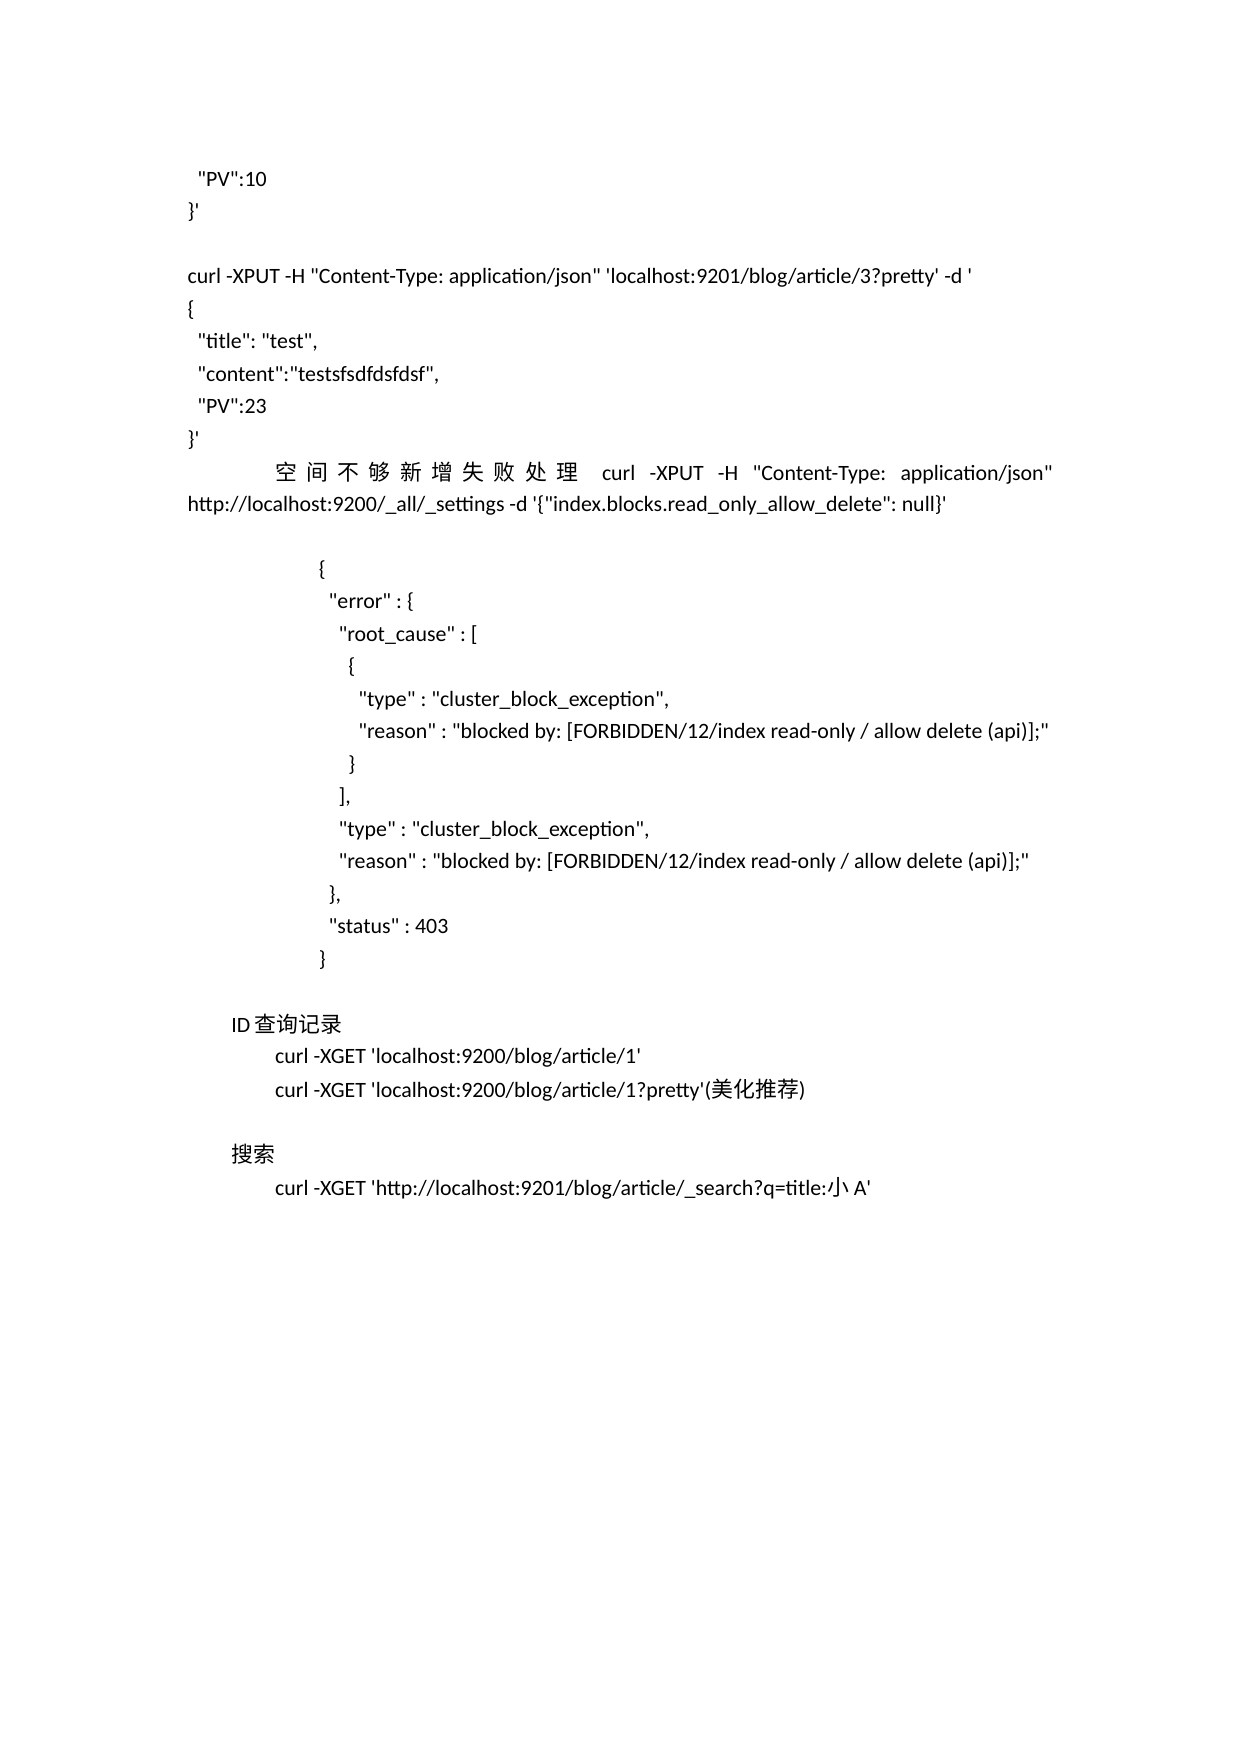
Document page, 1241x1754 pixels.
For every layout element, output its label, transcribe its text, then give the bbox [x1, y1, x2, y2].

text { [187, 292, 1053, 324]
text 搜索 [187, 1137, 1053, 1169]
text ], [187, 779, 1053, 812]
text curl -XGET 'localhost:9200/blog/article/1?pretty'(美化推荐) [187, 1072, 1053, 1104]
text "error" : { [187, 584, 1053, 617]
text "root_cause" : [ [187, 617, 1053, 649]
text 空间不够新增失败处理 curl -XPUT -H "Content-Type: application/json" http://localhost:9200/_all/_settings -d '{"index.blocks.read_only_allow_delete": null}' [187, 454, 1053, 519]
text "type" : "cluster_block_exception", [187, 812, 1053, 844]
text ID查询记录 [187, 1007, 1053, 1039]
text }' [187, 422, 1053, 454]
text "PV":10 [187, 162, 1053, 194]
text "reason" : "blocked by: [FORBIDDEN/12/index read-only / allow delete (api)];" [187, 714, 1053, 747]
text { [187, 649, 1053, 682]
text "content":"testsfsdfdsfdsf", [187, 357, 1053, 389]
text "PV":23 [187, 389, 1053, 422]
text }' [187, 194, 1053, 227]
text } [187, 747, 1053, 779]
text curl -XGET 'localhost:9200/blog/article/1' [187, 1039, 1053, 1072]
text "reason" : "blocked by: [FORBIDDEN/12/index read-only / allow delete (api)];" [187, 844, 1053, 877]
text "title": "test", [187, 324, 1053, 357]
text "type" : "cluster_block_exception", [187, 682, 1053, 714]
text curl -XPUT -H "Content-Type: application/json" 'localhost:9201/blog/article/3?pretty' -d ' [187, 259, 1053, 292]
text curl -XGET 'http://localhost:9201/blog/article/_search?q=title:小A' [187, 1169, 1053, 1202]
text "status" : 403 [187, 909, 1053, 942]
text { [187, 552, 1053, 584]
text } [187, 942, 1053, 974]
text }, [187, 877, 1053, 909]
